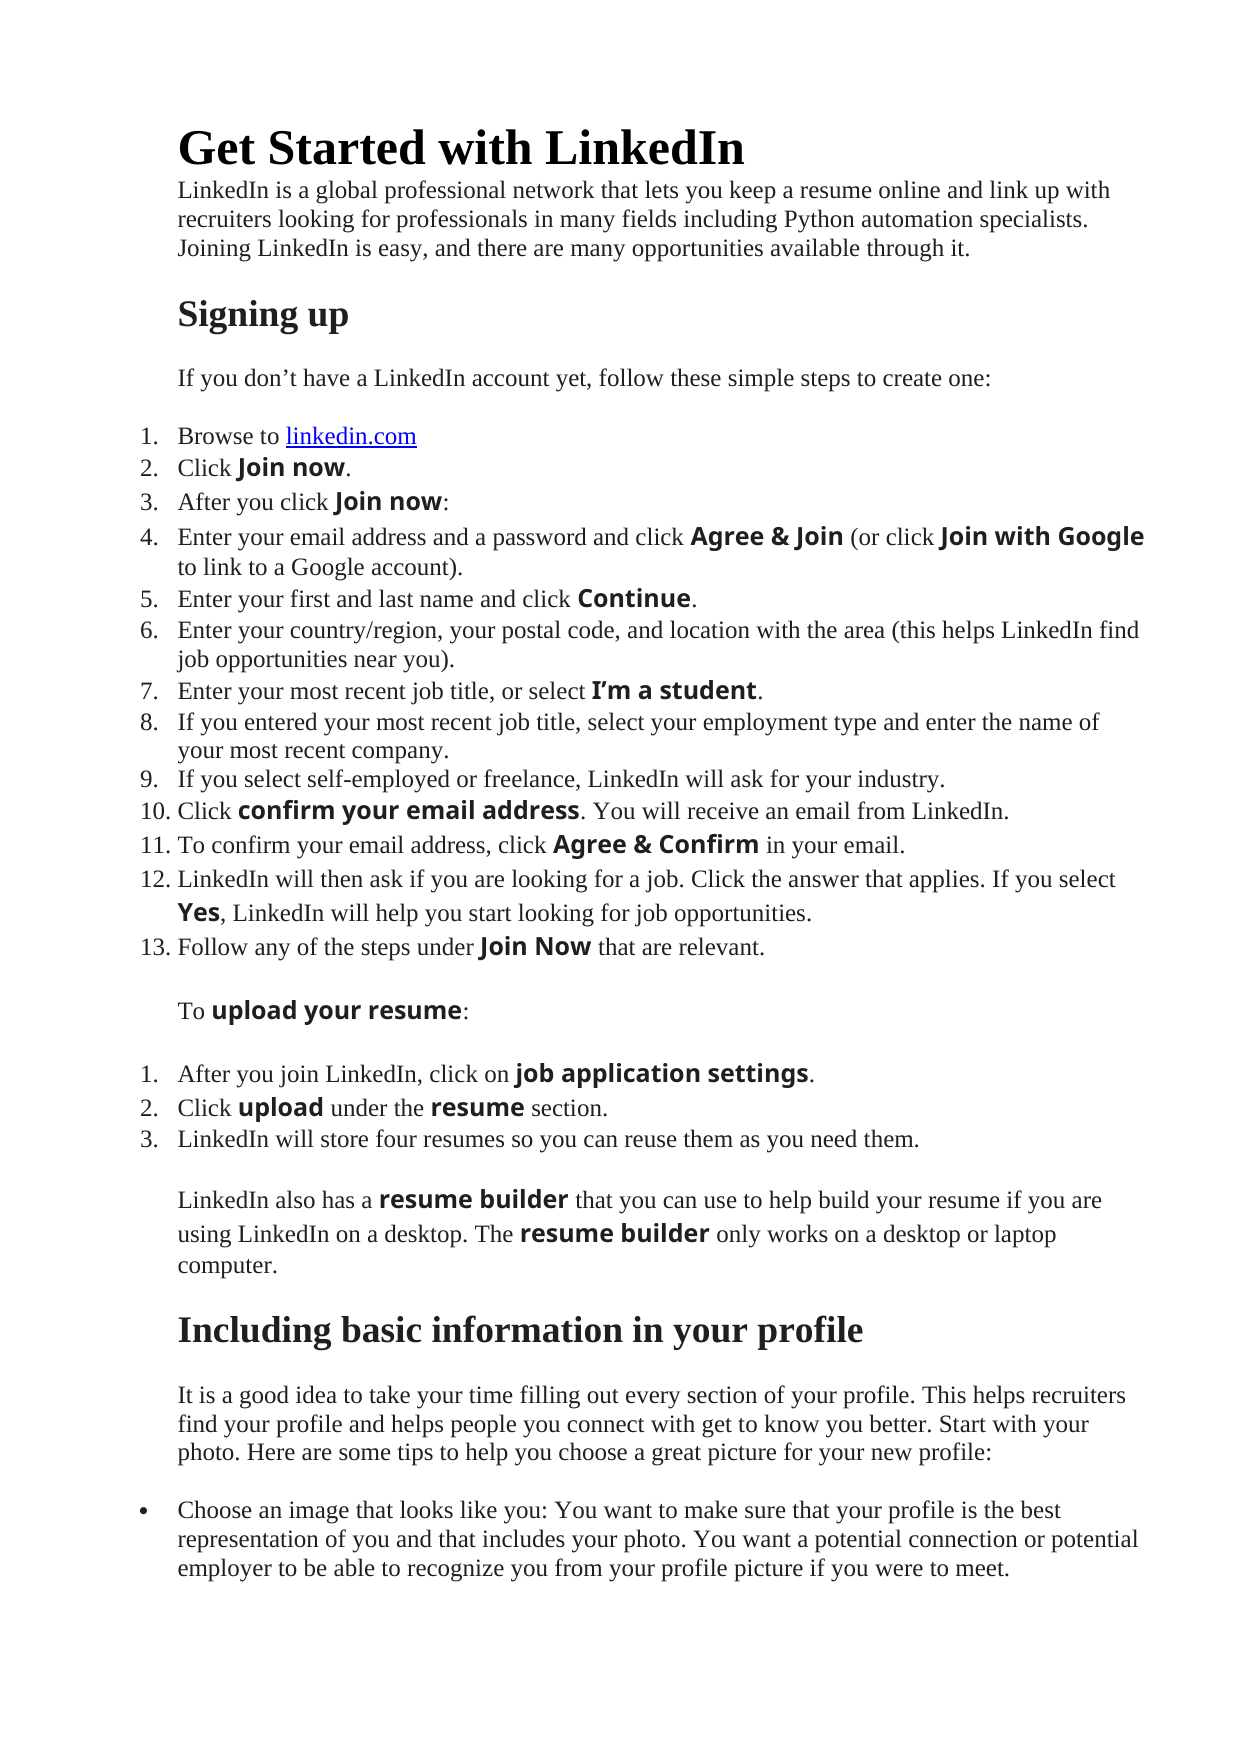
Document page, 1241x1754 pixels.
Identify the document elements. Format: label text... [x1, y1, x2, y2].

list Browse to linkedin.com [140, 421, 1152, 450]
list Enter your email address and a password and click Agree & Join (or click Join with Google to link to a Google account). [140, 518, 1152, 581]
text Including basic information in your profile [177, 1308, 1152, 1351]
list Enter your country/region, your postal code, and location with the area (this helps LinkedIn find job opportunities near you). [140, 615, 1152, 672]
list Enter your first and last name and click Continue. [140, 581, 1152, 615]
list Enter your most recent job title, or select I’m a student. [140, 672, 1152, 707]
list LinkedIn will store four resumes so you can reuse them as you need them. [140, 1124, 1152, 1152]
text LinkedIn also has a resume builder that you can use to help build your resume if you are using LinkedIn on a desktop. The resume builder only works on a desktop or laptop computer. [177, 1182, 1152, 1278]
text LinkedIn is a global professional network that lets you keep a resume online and link up with recruiters looking for professionals in many fields including Python automation specialists. Joining LinkedIn is easy, and there are many opportunities available through it. [177, 176, 1152, 262]
text Signing up [177, 291, 1152, 334]
list To confirm your email address, click Agree & Confirm in your email. [140, 827, 1152, 861]
list If you select self-employed or freelance, LinkedIn will ask for your industry. [140, 764, 1152, 793]
list LinkedIn will then ask if you are looking for a job. Click the answer that applies. If you select Yes, LinkedIn will help you start looking for job opportunities. [140, 861, 1152, 929]
text Get Started with LinkedIn [177, 118, 1152, 176]
list Click confirm your email address. You will receive an email from LinkedIn. [140, 793, 1152, 827]
list Click upload under the resume section. [140, 1089, 1152, 1124]
list Follow any of the steps under Join Now that are relevant. [140, 929, 1152, 963]
list If you entered your most recent job title, select your employment type and enter the name of your most recent company. [140, 707, 1152, 764]
list Click Join now. [140, 450, 1152, 484]
list After you click Join now: [140, 484, 1152, 518]
text If you don’t have a LinkedIn account yet, follow these simple steps to create one: [177, 363, 1152, 392]
text It is a good idea to take your time filling out every section of your profile. This helps recruiters find your profile and helps people you connect with get to know you better. Start with your photo. Here are some tips to help you choose a great picture for your new profile: [177, 1380, 1152, 1466]
list After you join LinkedIn, click on job application settings. [140, 1056, 1152, 1089]
list Choose an image that looks like you: You want to make sure that your profile is the best representation of you and that includes your photo. You want a potential connection or potential employer to be able to recognize you from your profile picture if you were to meet. [140, 1495, 1152, 1582]
text To upload your resume: [177, 992, 1152, 1026]
